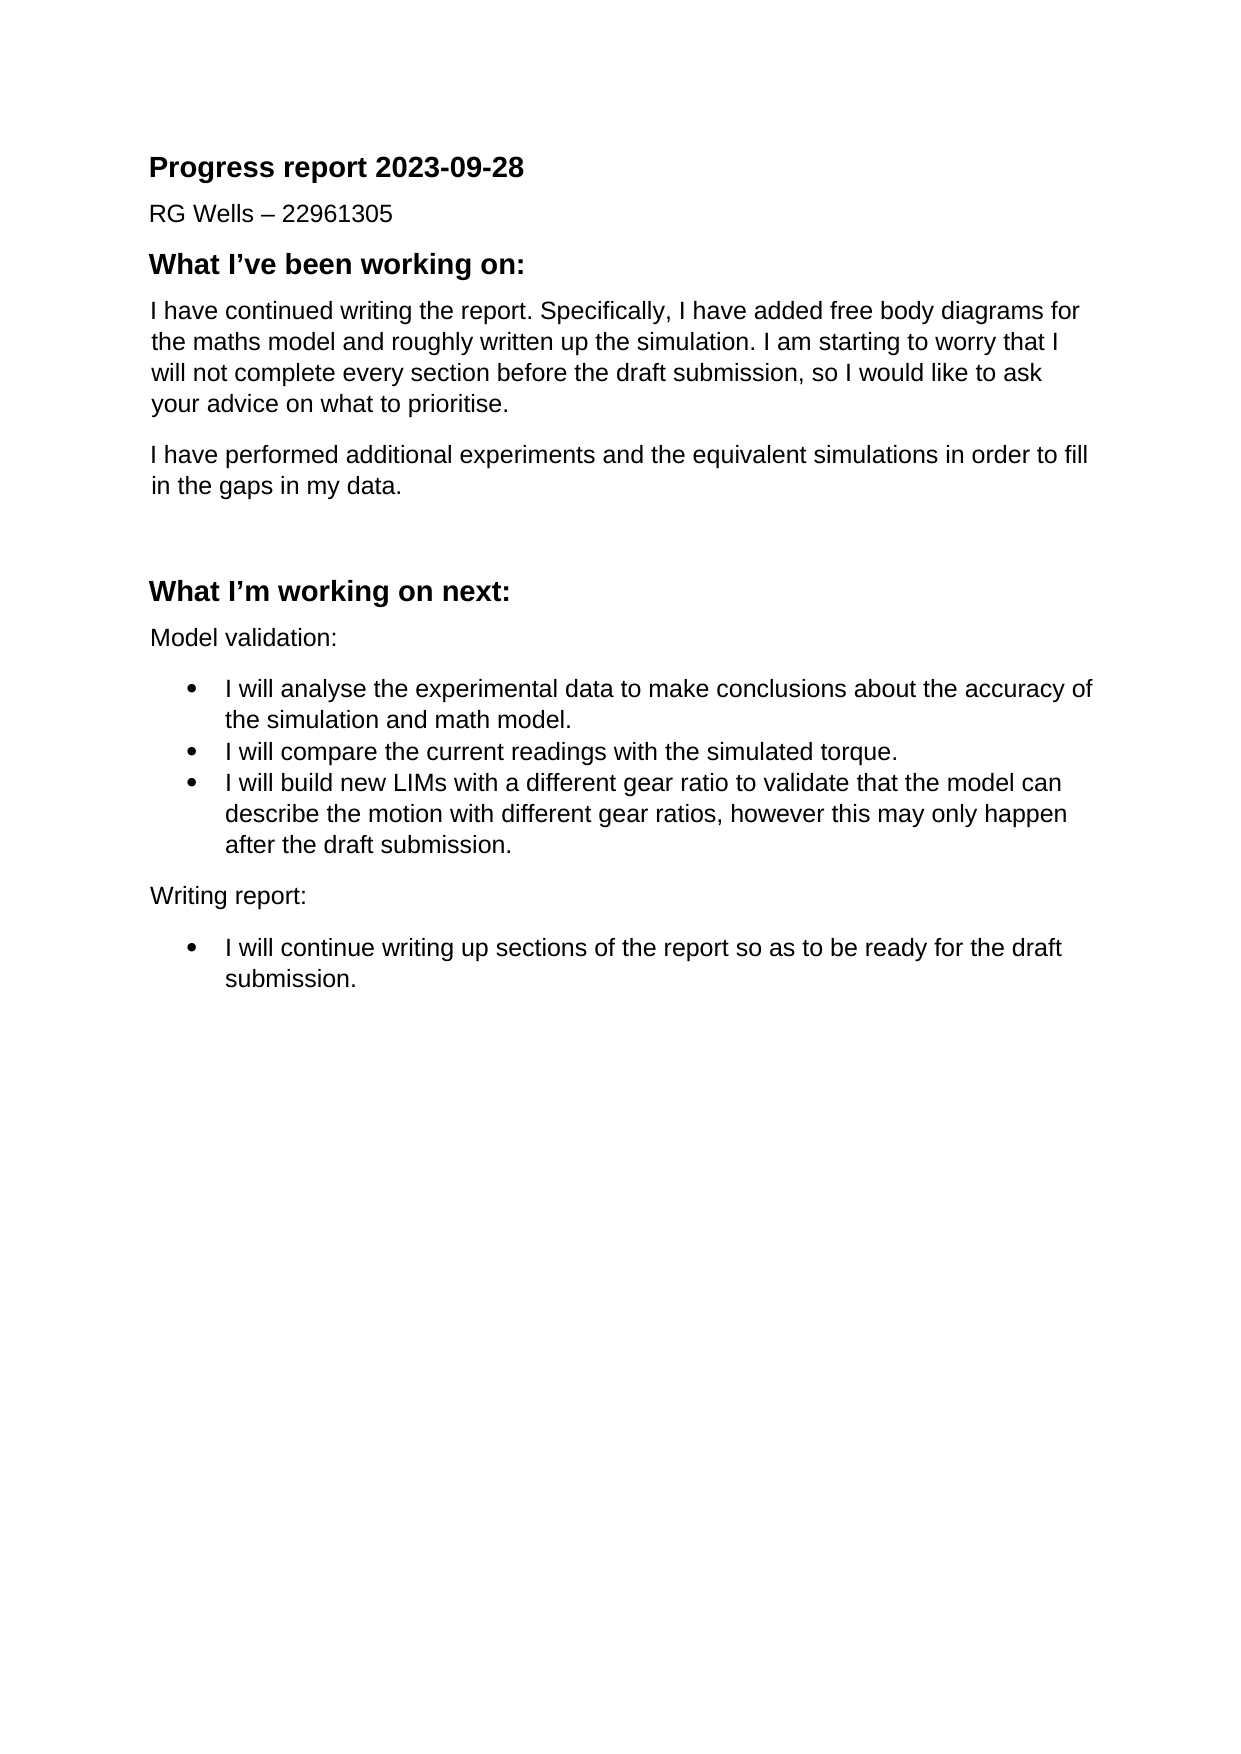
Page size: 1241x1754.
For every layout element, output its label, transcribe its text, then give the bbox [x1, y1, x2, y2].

list I will analyse the experimental data to make conclusions about the accuracy of the simulation and math model. [187, 674, 1097, 734]
text Writing report: [150, 881, 1097, 910]
text I have continued writing the report. Specifically, I have added free body diagrams for the maths model and roughly written up the simulation. I am starting to worry that I will not complete every section before the draft submission, so I would like to ask your advice on what to prioritise. [150, 296, 1097, 418]
list I will continue writing up sections of the report so as to be ready for the draft submission. [187, 932, 1097, 992]
subtitle What I’m working on next: [148, 574, 1097, 607]
subtitle Progress report 2023-09-28 [148, 150, 1097, 183]
text Model validation: [150, 623, 1097, 652]
subtitle What I’ve been working on: [148, 247, 1097, 280]
list I will build new LIMs with a different gear ratio to validate that the model can describe the motion with different gear ratios, however this may only happen after the draft submission. [187, 768, 1097, 858]
list I will compare the current readings with the simulated torque. [187, 736, 1097, 765]
text RG Wells – 22961305 [148, 199, 1092, 228]
text I have performed additional experiments and the equivalent simulations in order to fill in the gaps in my data. [150, 440, 1097, 500]
